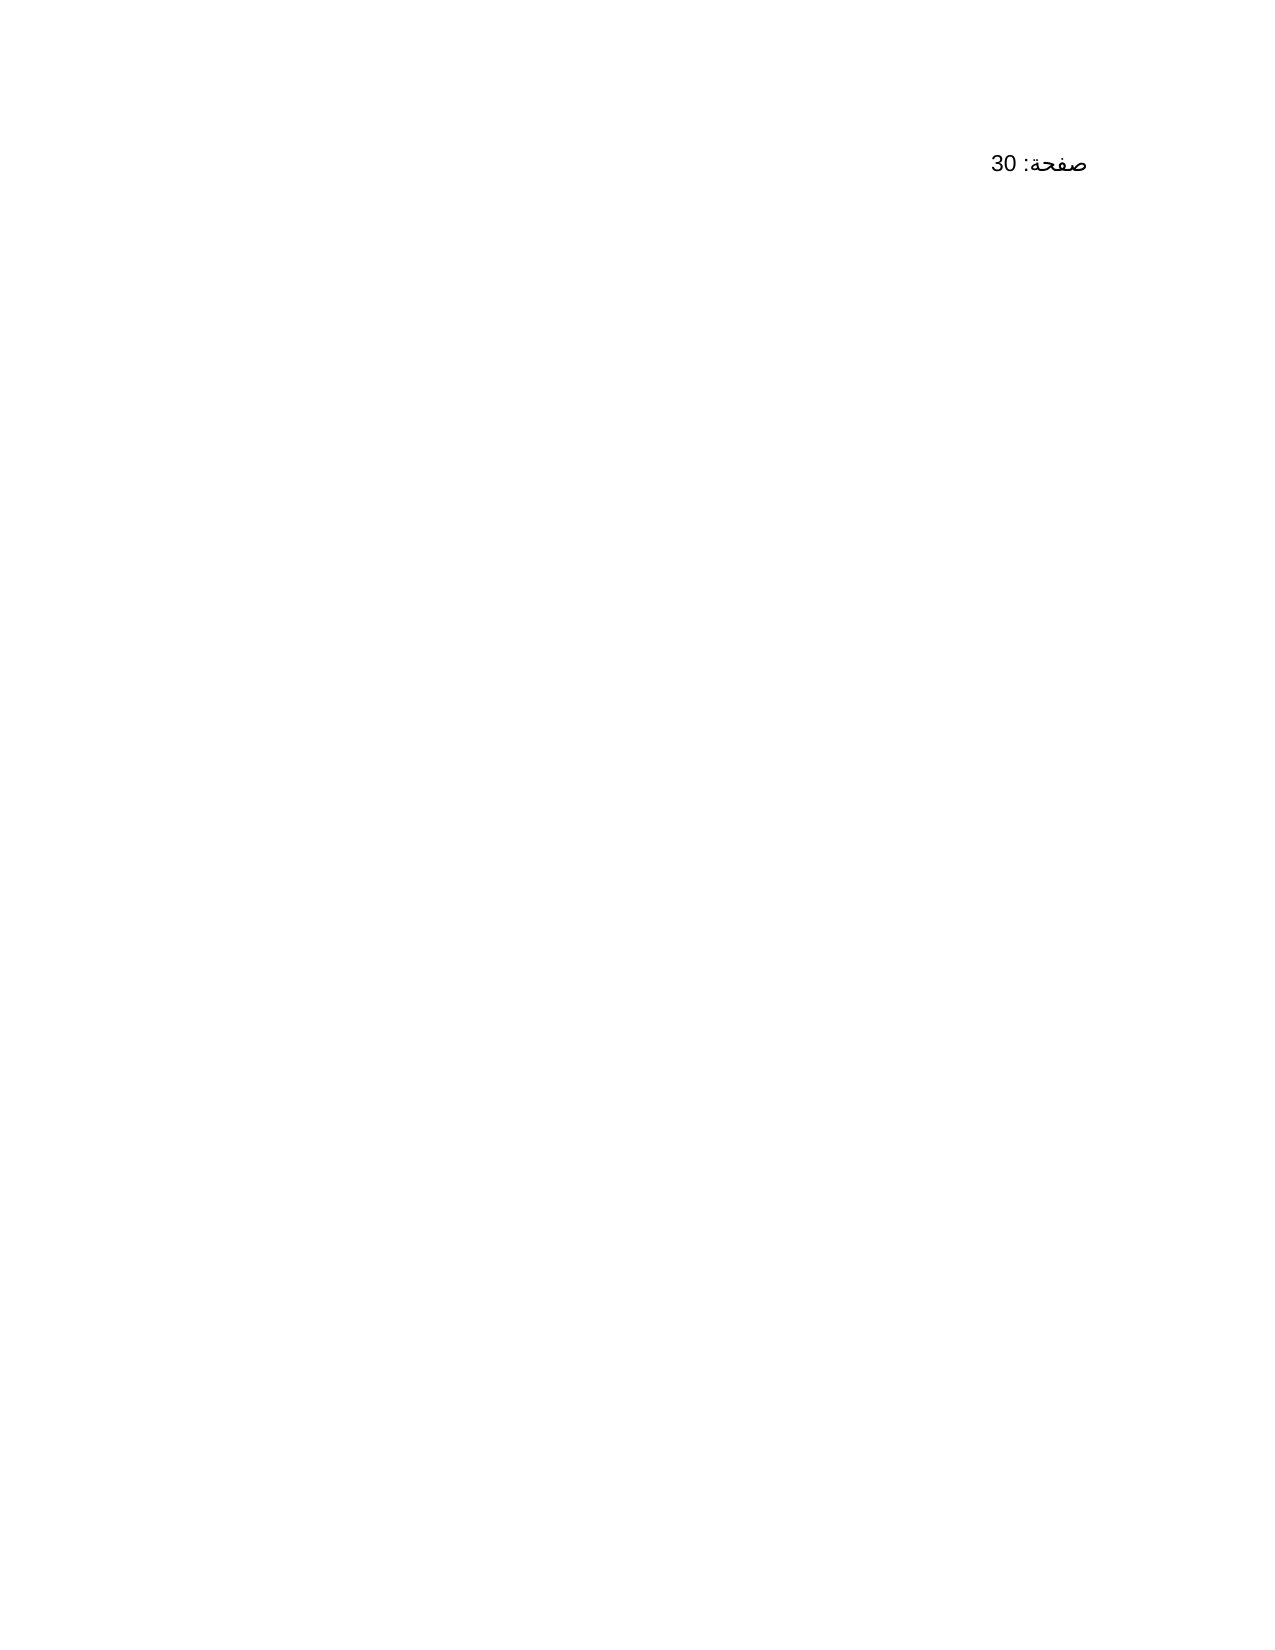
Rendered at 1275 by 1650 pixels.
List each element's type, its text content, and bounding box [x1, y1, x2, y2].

text صفحة: 30 [187, 150, 1087, 176]
